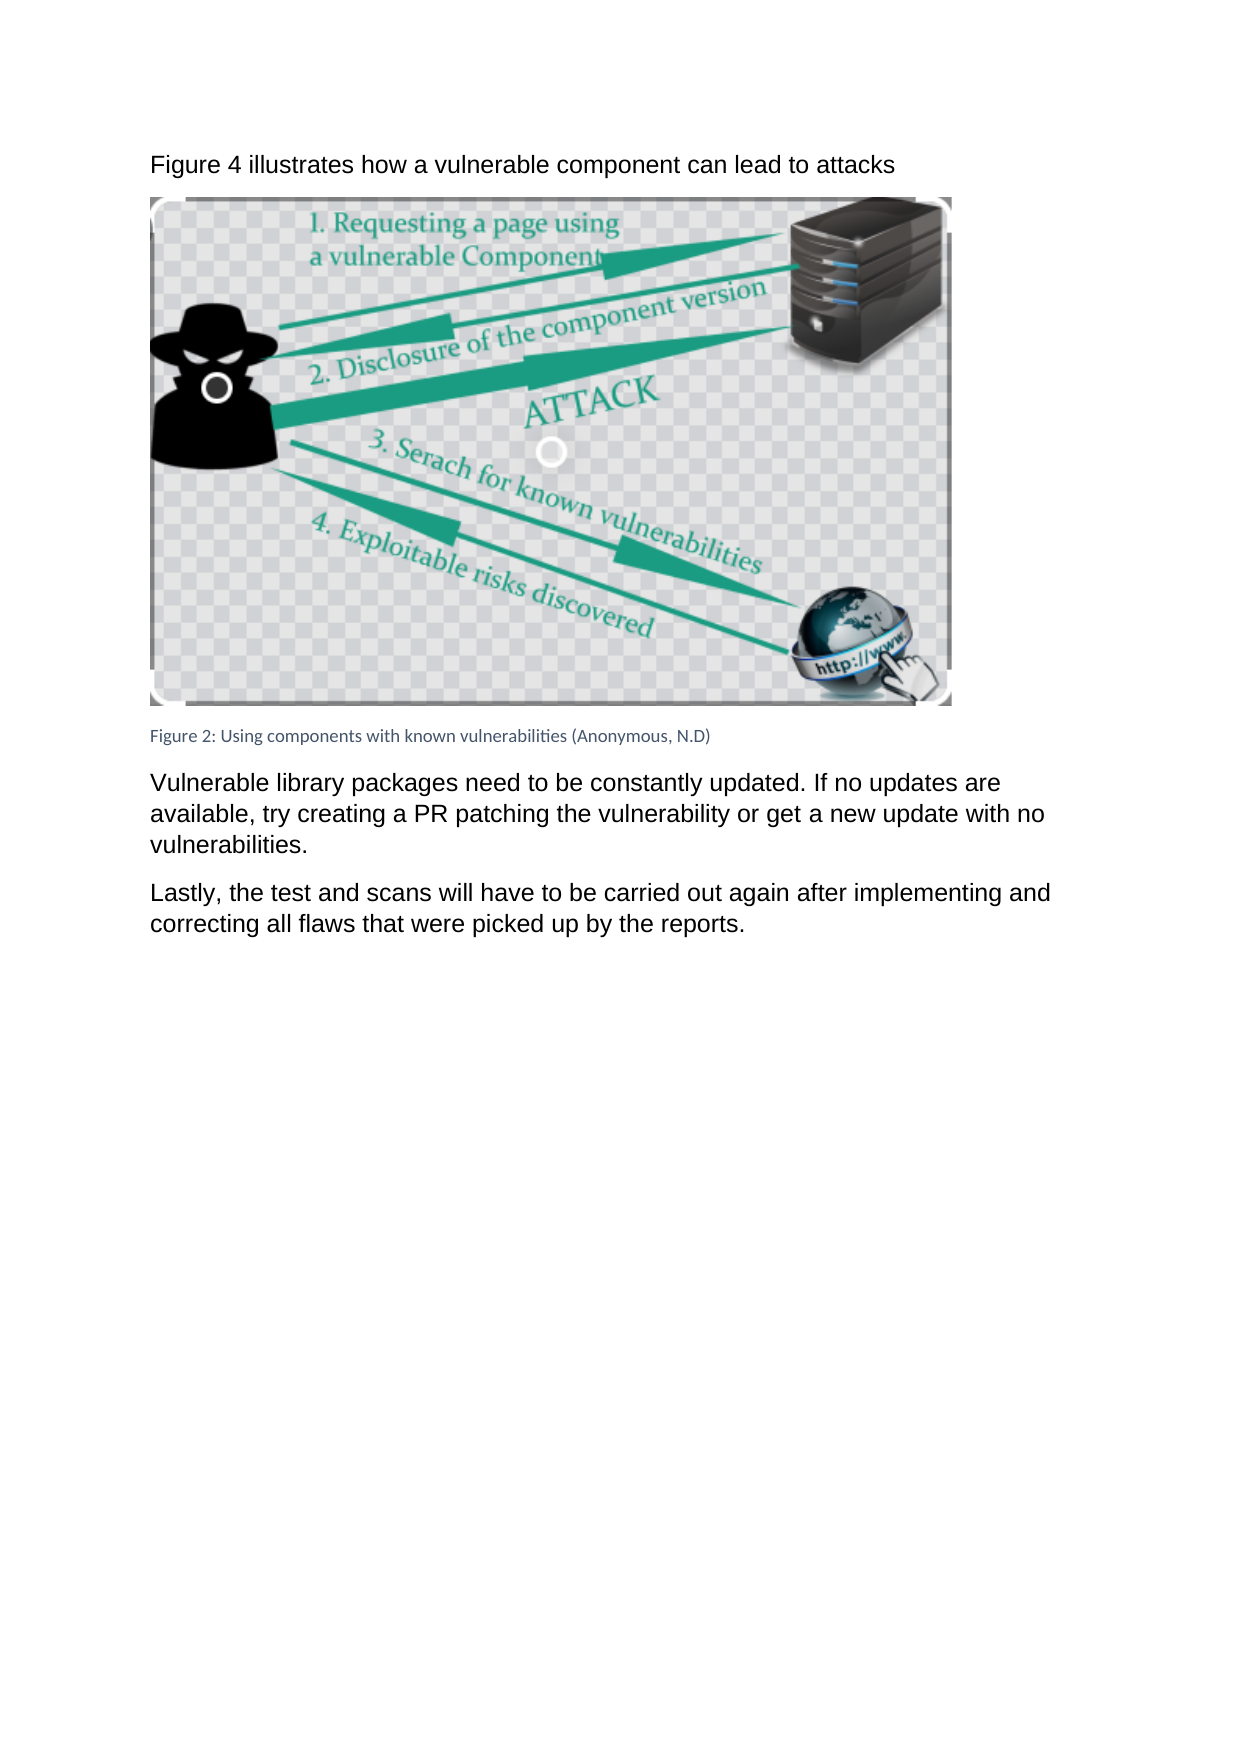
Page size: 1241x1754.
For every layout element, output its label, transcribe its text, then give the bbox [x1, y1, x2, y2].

picture [150, 197, 952, 706]
text Vulnerable library packages need to be constantly updated. If no updates are available, try creating a PR patching the vulnerability or get a new update with no vulnerabilities. [150, 768, 1090, 859]
text Lastly, the test and scans will have to be carried out again after implementing and correcting all flaws that were picked up by the reports. [150, 878, 1090, 938]
text Figure 4 illustrates how a vulnerable component can lead to attacks [150, 150, 1090, 179]
